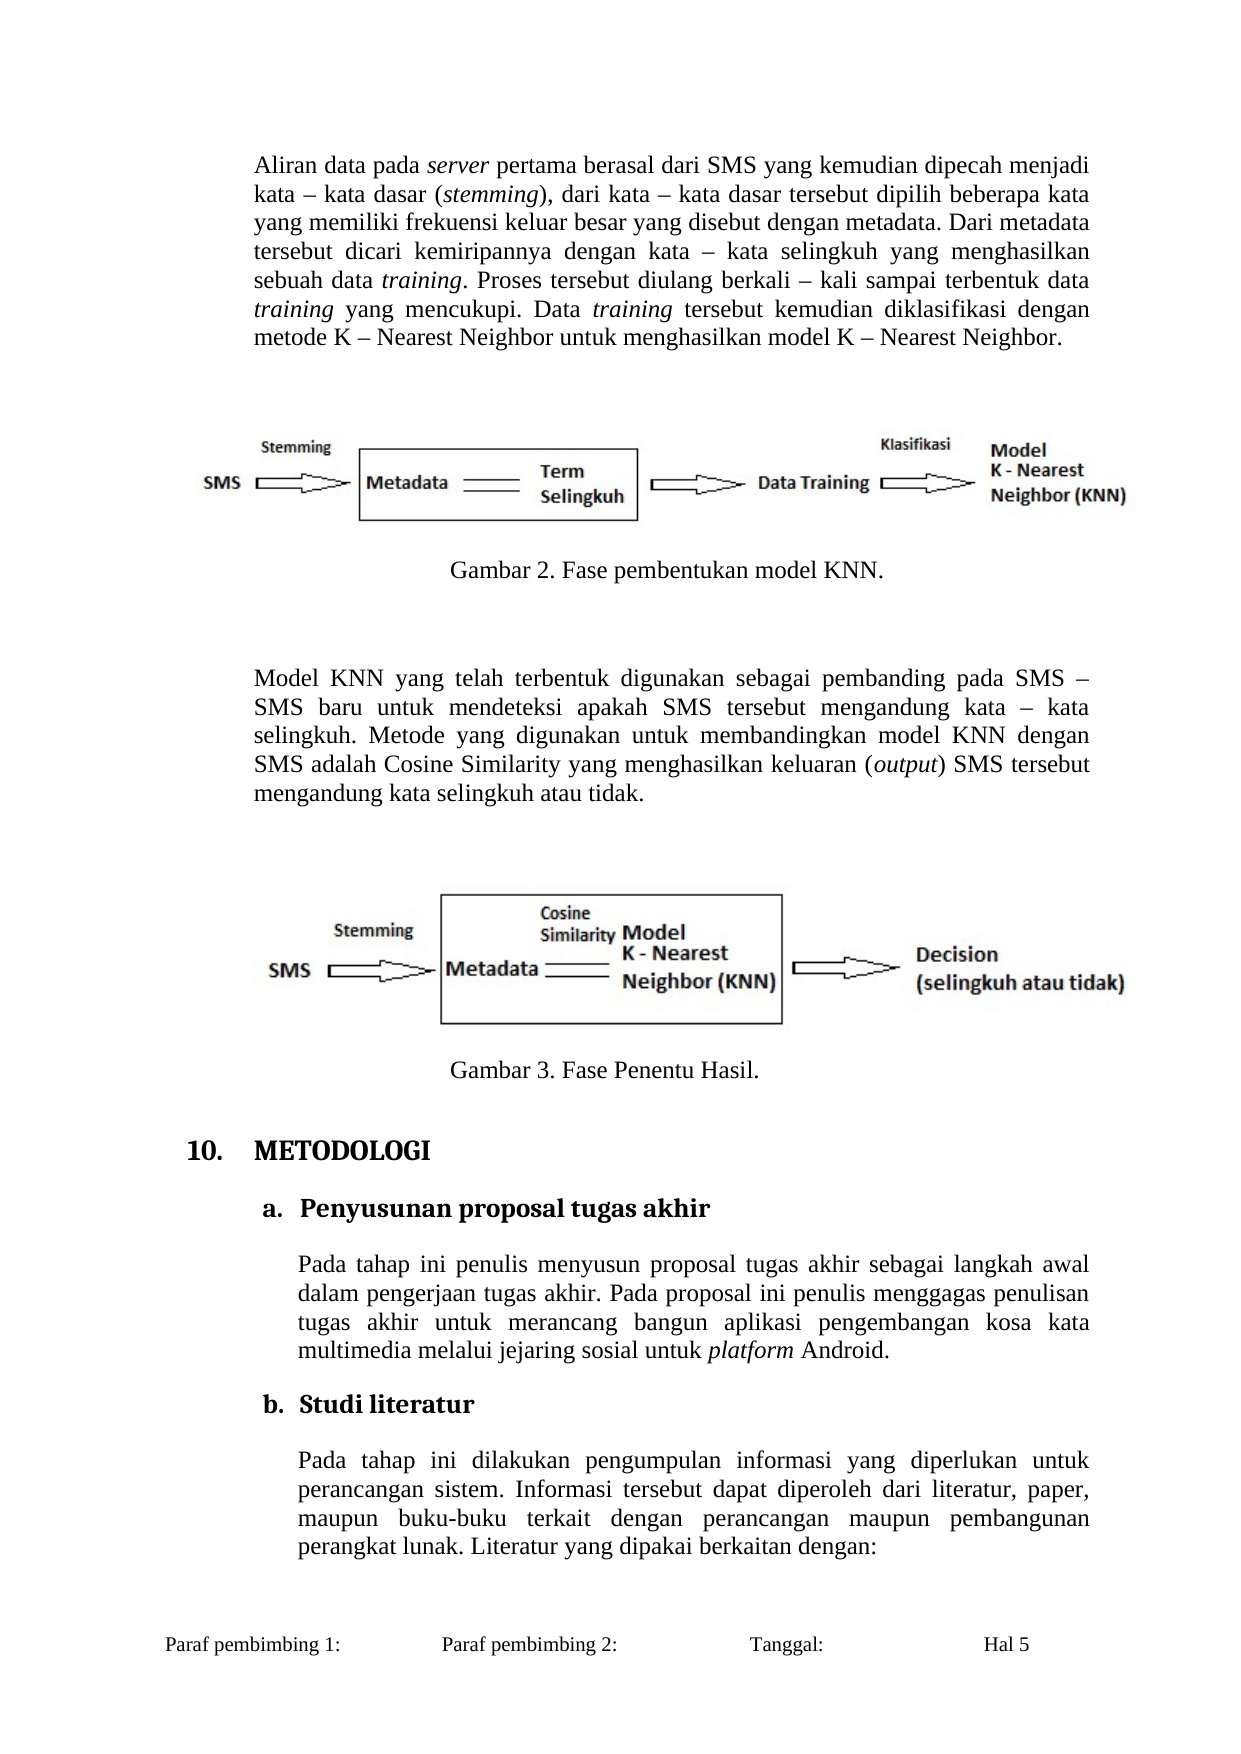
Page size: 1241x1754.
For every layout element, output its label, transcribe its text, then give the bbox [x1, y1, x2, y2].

subtitle Penyusunan proposal tugas akhir [262, 1193, 1090, 1224]
subtitle Studi literatur [262, 1389, 1090, 1420]
text Pada tahap ini dilakukan pengumpulan informasi yang diperlukan untuk perancangan sistem. Informasi tersebut dapat diperoleh dari literatur, paper, maupun buku-buku terkait dengan perancangan maupun pembangunan perangkat lunak. Literatur yang dipakai berkaitan dengan: [298, 1445, 1090, 1560]
text Gambar 2. Fase pembentukan model KNN. [253, 555, 1090, 584]
text Model KNN yang telah terbentuk digunakan sebagai pembanding pada SMS – SMS baru untuk mendeteksi apakah SMS tersebut mengandung kata – kata selingkuh. Metode yang digunakan untuk membandingkan model KNN dengan SMS adalah Cosine Similarity yang menghasilkan keluaran (output) SMS tersebut mengandung kata selingkuh atau tidak. [253, 663, 1090, 807]
picture [253, 885, 1149, 1031]
text Pada tahap ini penulis menyusun proposal tugas akhir sebagai langkah awal dalam pengerjaan tugas akhir. Pada proposal ini penulis menggagas penulisan tugas akhir untuk merancang bangun aplikasi pengembangan kosa kata multimedia melalui jejaring sosial untuk platform Android. [298, 1249, 1090, 1364]
text Aliran data pada server pertama berasal dari SMS yang kemudian dipecah menjadi kata – kata dasar (stemming), dari kata – kata dasar tersebut dipilih beberapa kata yang memiliki frekuensi keluar besar yang disebut dengan metadata. Dari metadata tersebut dicari kemiripannya dengan kata – kata selingkuh yang menghasilkan sebuah data training. Proses tersebut diulang berkali – kali sampai terbentuk data training yang mencukupi. Data training tersebut kemudian diklasifikasi dengan metode K – Nearest Neighbor untuk menghasilkan model K – Nearest Neighbor. [253, 150, 1090, 351]
subtitle METODOLOGI [187, 1134, 1090, 1168]
text Gambar 3. Fase Penentu Hasil. [150, 1056, 1090, 1084]
picture [194, 430, 1135, 531]
